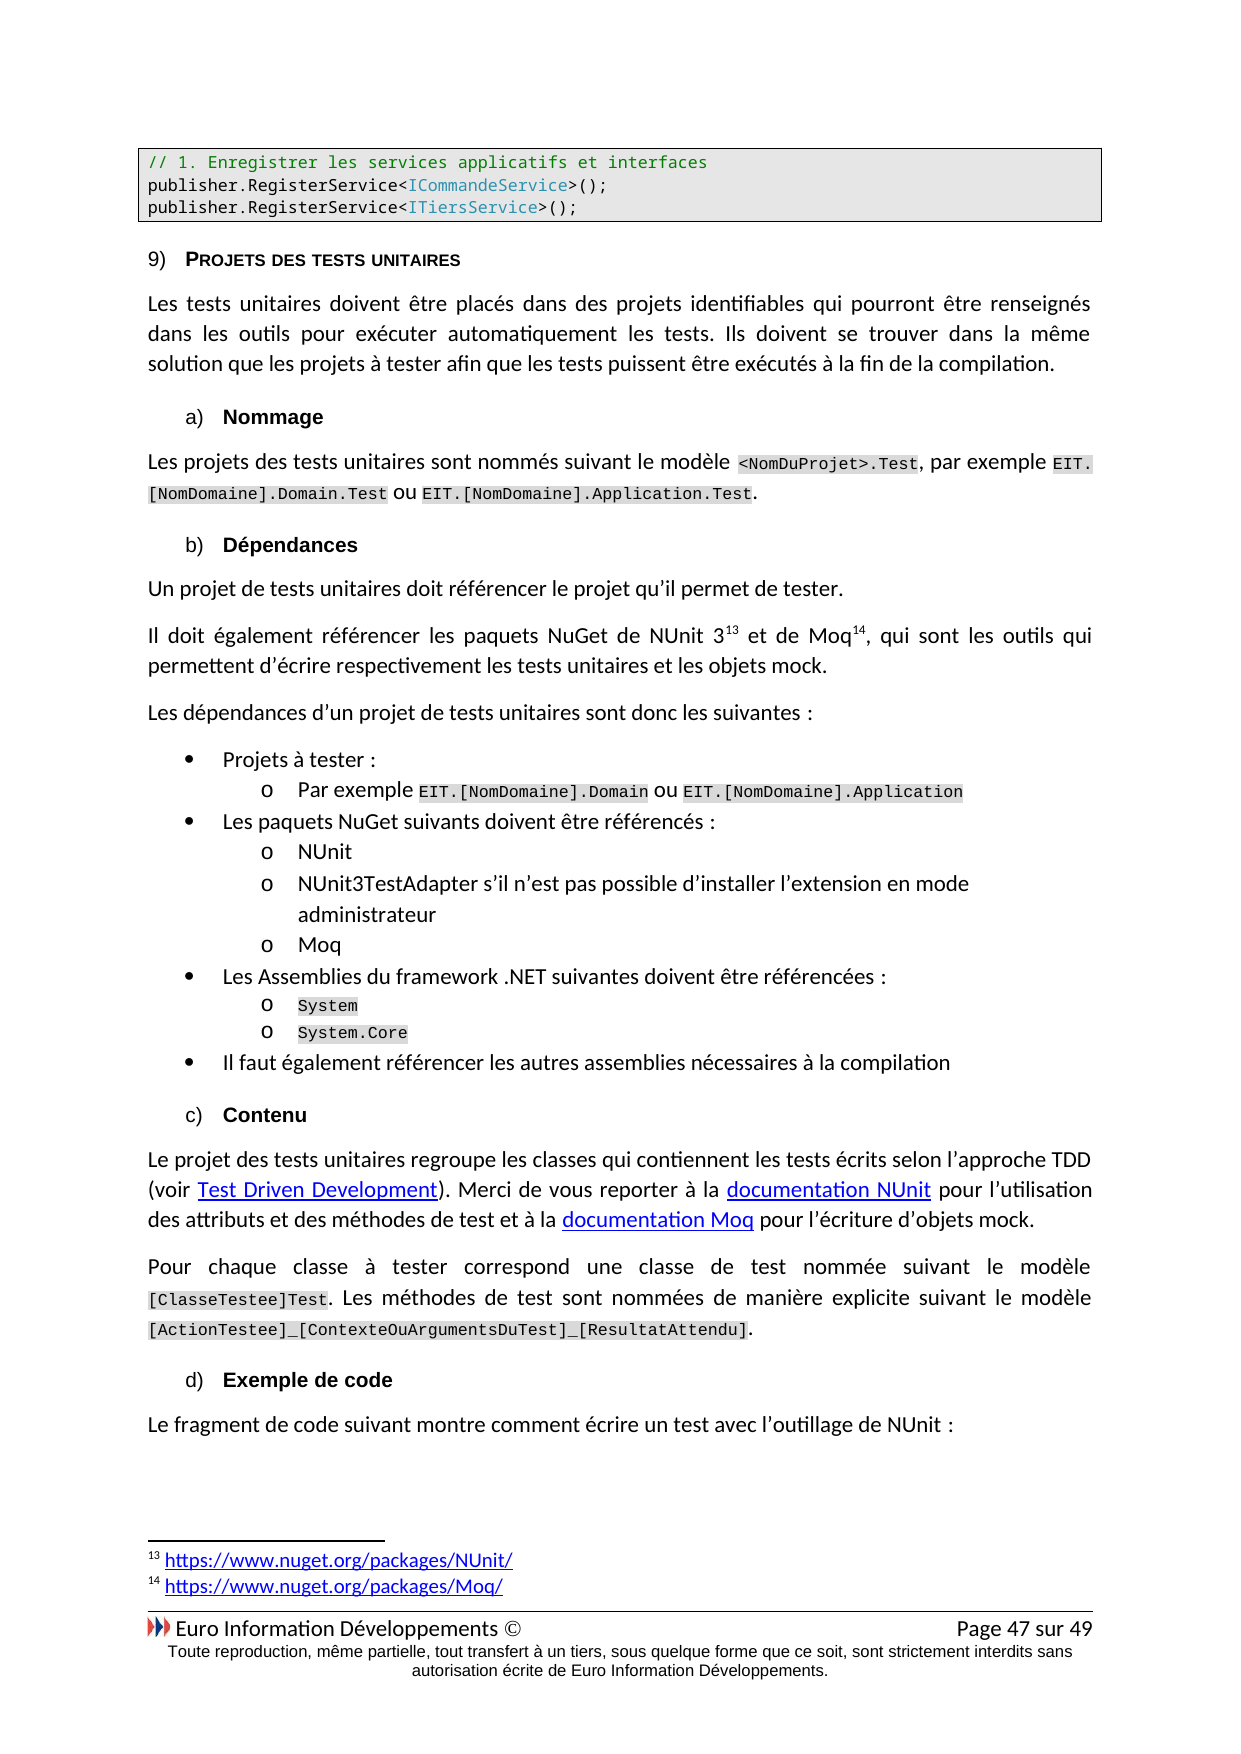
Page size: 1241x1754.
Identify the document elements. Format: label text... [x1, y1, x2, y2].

list Par exemple EIT.[NomDomaine].Domain ou EIT.[NomDomaine].Application [260, 776, 1093, 805]
text Un projet de tests unitaires doit référencer le projet qu’il permet de tester. [148, 574, 1093, 603]
text Les projets des tests unitaires sont nommés suivant le modèle <NomDuProjet>.Test, par exemple EIT.[NomDomaine].Domain.Test ou EIT.[NomDomaine].Application.Test. [148, 447, 1093, 505]
subtitle Contenu [185, 1103, 1093, 1127]
subtitle Nommage [185, 405, 1093, 429]
text Il doit également référencer les paquets NuGet de NUnit 3 et de Moq, qui sont les outils qui permettent d’écrire respectivement les tests unitaires et les objets mock. [148, 621, 1093, 680]
text Pour chaque classe à tester correspond une classe de test nommée suivant le modèle [ClasseTestee]Test. Les méthodes de test sont nommées de manière explicite suivant le modèle [ActionTestee]_[ContexteOuArgumentsDuTest]_[ResultatAttendu]. [148, 1252, 1093, 1341]
subtitle Dépendances [185, 532, 1093, 556]
list Les Assemblies du framework .NET suivantes doivent être référencées : [185, 962, 1093, 990]
list NUnit3TestAdapter s’il n’est pas possible d’installer l’extension en mode administrateur [260, 869, 1093, 928]
list Projets à tester : [185, 745, 1093, 773]
list Les paquets NuGet suivants doivent être référencés : [185, 807, 1093, 835]
list System [260, 992, 1093, 1018]
list Il faut également référencer les autres assemblies nécessaires à la compilation [185, 1048, 1093, 1076]
subtitle Exemple de code [185, 1368, 1093, 1392]
text Le fragment de code suivant montre comment écrire un test avec l’outillage de NUnit : [148, 1410, 1093, 1438]
list Moq [260, 930, 1093, 959]
list System.Core [260, 1020, 1093, 1046]
text Les dépendances d’un projet de tests unitaires sont donc les suivantes : [148, 698, 1093, 727]
picture [147, 1616, 171, 1637]
subtitle Projets des tests unitaires [148, 247, 1093, 271]
list NUnit [260, 837, 1093, 866]
text Le projet des tests unitaires regroupe les classes qui contiennent les tests écrits selon l’approche TDD (voir Test Driven Development). Merci de vous reporter à la documentation NUnit pour l’utilisation des attributs et des méthodes de test et à la documentation Moq pour l’écriture d’objets mock. [148, 1145, 1093, 1234]
text Les tests unitaires doivent être placés dans des projets identifiables qui pourront être renseignés dans les outils pour exécuter automatiquement les tests. Ils doivent se trouver dans la même solution que les projets à tester afin que les tests puissent être exécutés à la fin de la compilation. [148, 289, 1093, 378]
text // 1. Enregistrer les services applicatifs et interfaces publisher.RegisterService<ICommandeService>(); publisher.RegisterService<ITiersService>(); [139, 149, 1101, 221]
